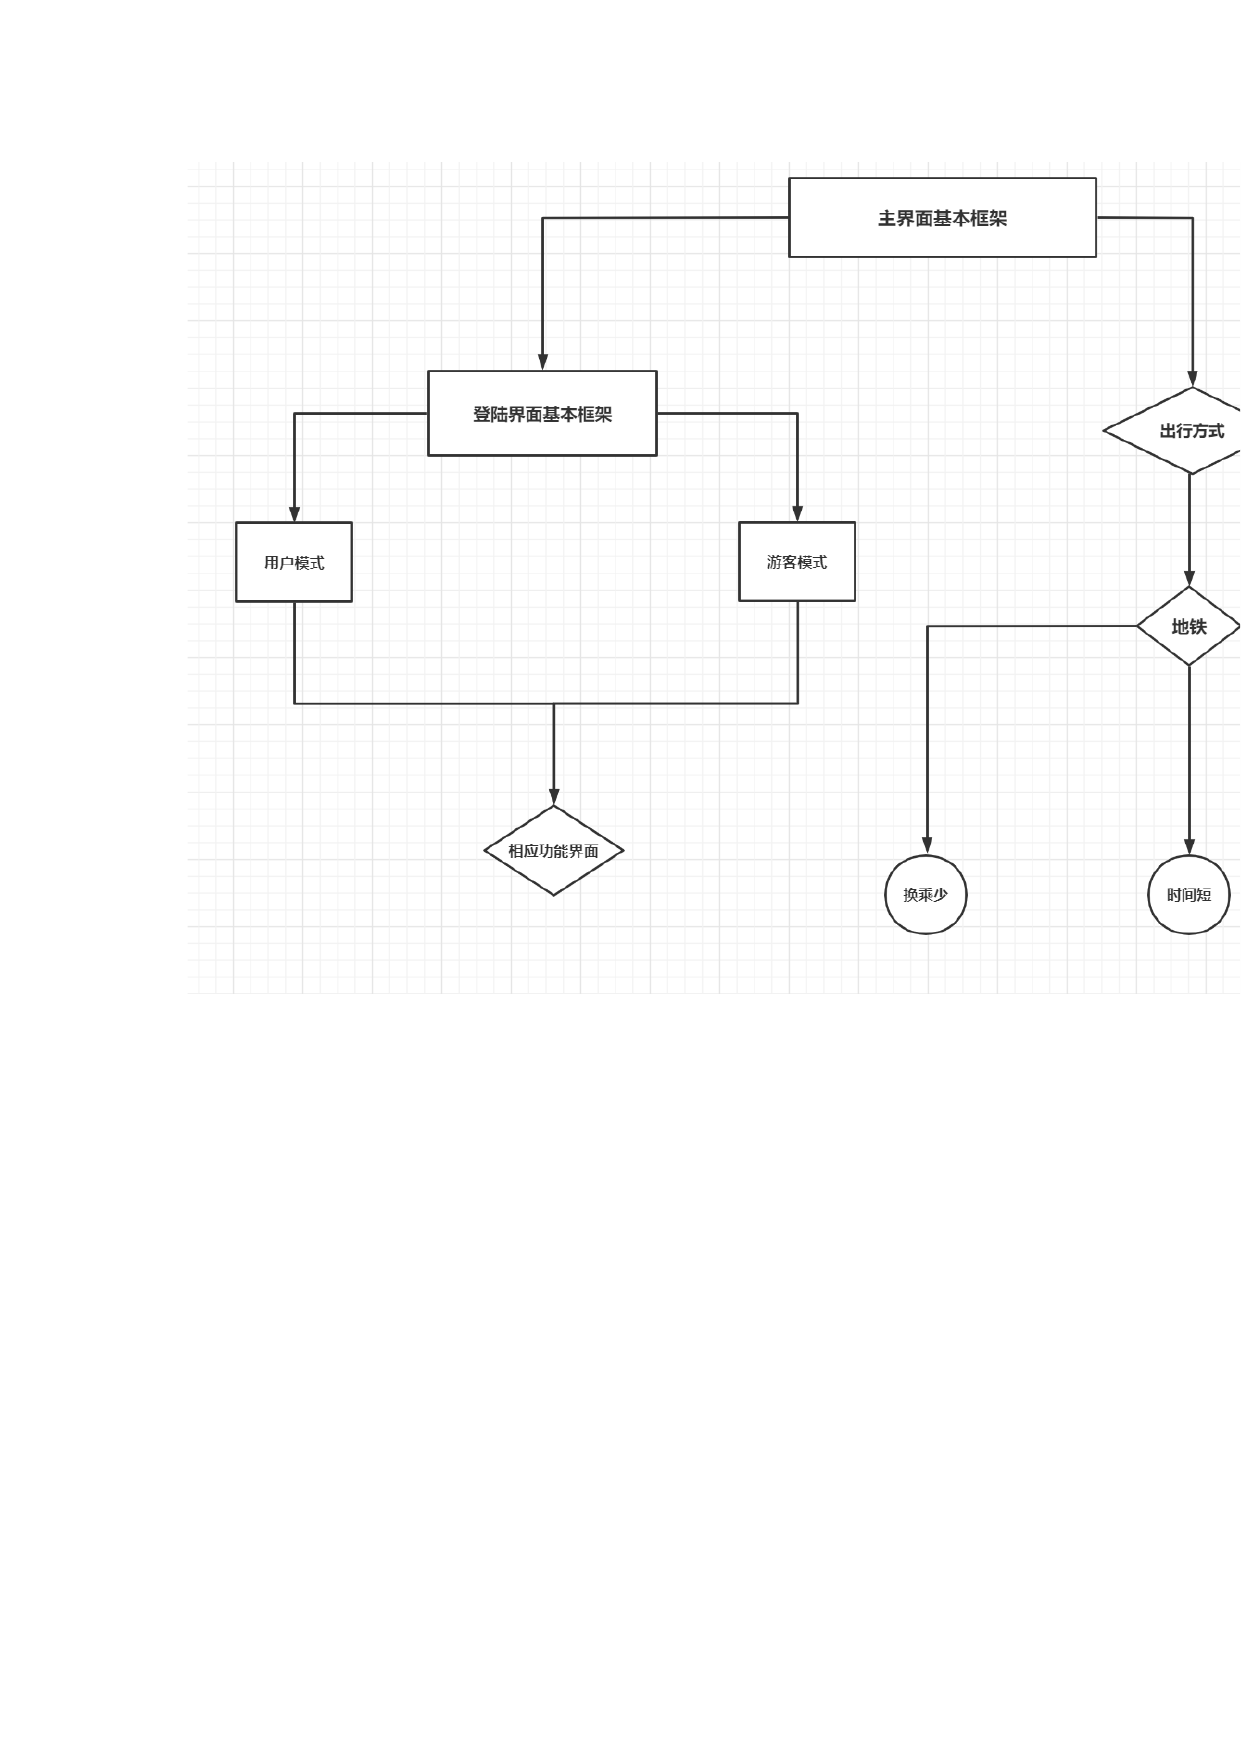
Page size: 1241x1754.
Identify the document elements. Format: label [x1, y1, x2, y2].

picture [187, 162, 1241, 994]
